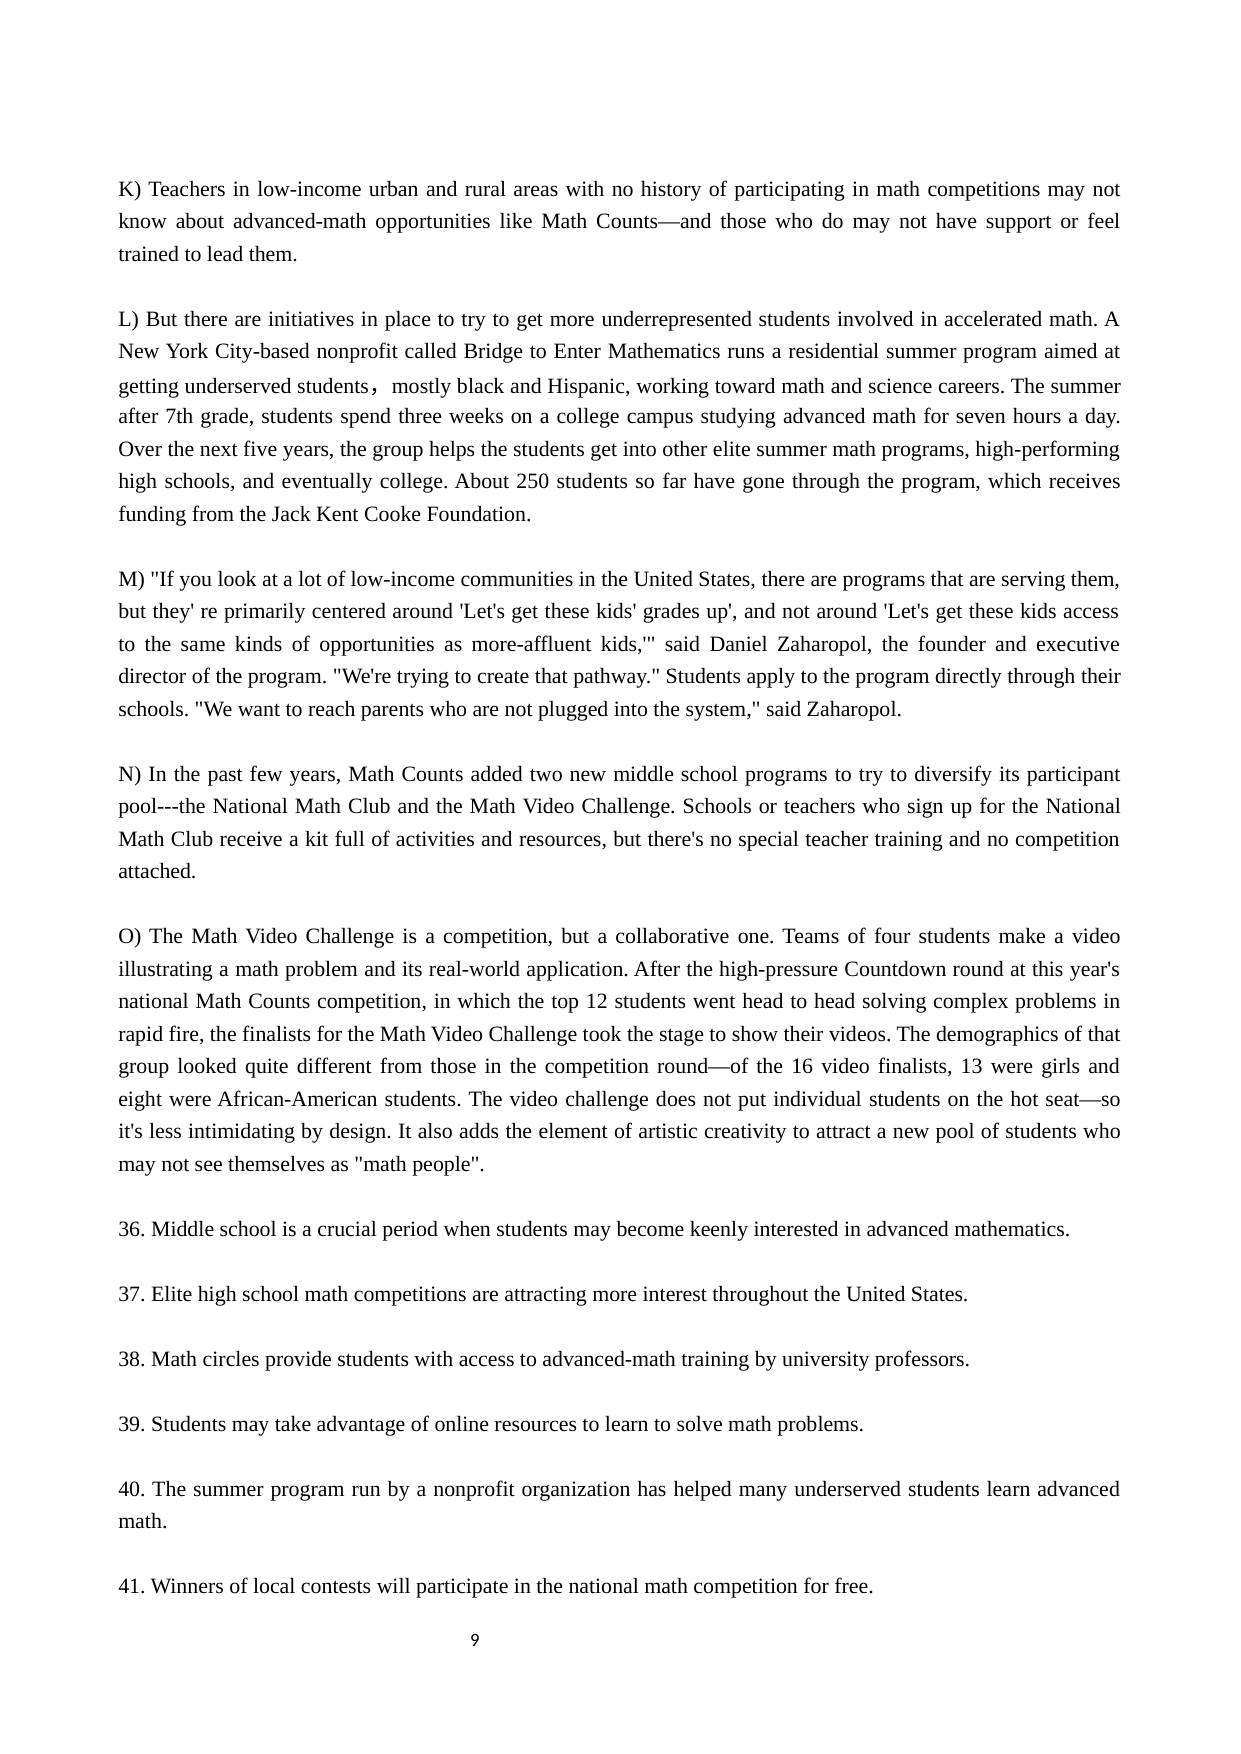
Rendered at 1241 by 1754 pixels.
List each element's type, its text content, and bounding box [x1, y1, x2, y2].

text 41. Winners of local contests will participate in the national math competition for free. [118, 1570, 1122, 1602]
text 36. Middle school is a crucial period when students may become keenly interested in advanced mathematics. [118, 1212, 1122, 1245]
text L) But there are initiatives in place to try to get more underrepresented students involved in accelerated math. A New York City-based nonprofit called Bridge to Enter Mathematics runs a residential summer program aimed at getting underserved students，mostly black and Hispanic, working toward math and science careers. The summer after 7th grade, students spend three weeks on a college campus studying advanced math for seven hours a day. Over the next five years, the group helps the students get into other elite summer math programs, high-performing high schools, and eventually college. About 250 students so far have gone through the program, which receives funding from the Jack Kent Cooke Foundation. [118, 302, 1122, 530]
text 39. Students may take advantage of online resources to learn to solve math problems. [118, 1407, 1122, 1440]
text 38. Math circles provide students with access to advanced-math training by university professors. [118, 1342, 1122, 1375]
text 37. Elite high school math competitions are attracting more interest throughout the United States. [118, 1277, 1122, 1310]
text O) The Math Video Challenge is a competition, but a collaborative one. Teams of four students make a video illustrating a math problem and its real-world application. After the high-pressure Countdown round at this year's national Math Counts competition, in which the top 12 students went head to head solving complex problems in rapid fire, the finalists for the Math Video Challenge took the stage to show their videos. The demographics of that group looked quite different from those in the competition round—of the 16 video finalists, 13 were girls and eight were African-American students. The video challenge does not put individual students on the hot seat—so it's less intimidating by design. It also adds the element of artistic creativity to attract a new pool of students who may not see themselves as "math people". [118, 920, 1122, 1180]
text N) In the past few years, Math Counts added two new middle school programs to try to diversify its participant pool---the National Math Club and the Math Video Challenge. Schools or teachers who sign up for the National Math Club receive a kit full of activities and resources, but there's no special teacher training and no competition attached. [118, 757, 1122, 887]
text M) "If you look at a lot of low-income communities in the United States, there are programs that are serving them, but they' re primarily centered around 'Let's get these kids' grades up', and not around 'Let's get these kids access to the same kinds of opportunities as more-affluent kids,'" said Daniel Zaharopol, the founder and executive director of the program. "We're trying to create that pathway." Students apply to the program directly through their schools. "We want to reach parents who are not plugged into the system," said Zaharopol. [118, 562, 1122, 725]
text 40. The summer program run by a nonprofit organization has helped many underserved students learn advanced math. [118, 1472, 1122, 1537]
text K) Teachers in low-income urban and rural areas with no history of participating in math competitions may not know about advanced-math opportunities like Math Counts—and those who do may not have support or feel trained to lead them. [118, 172, 1122, 270]
